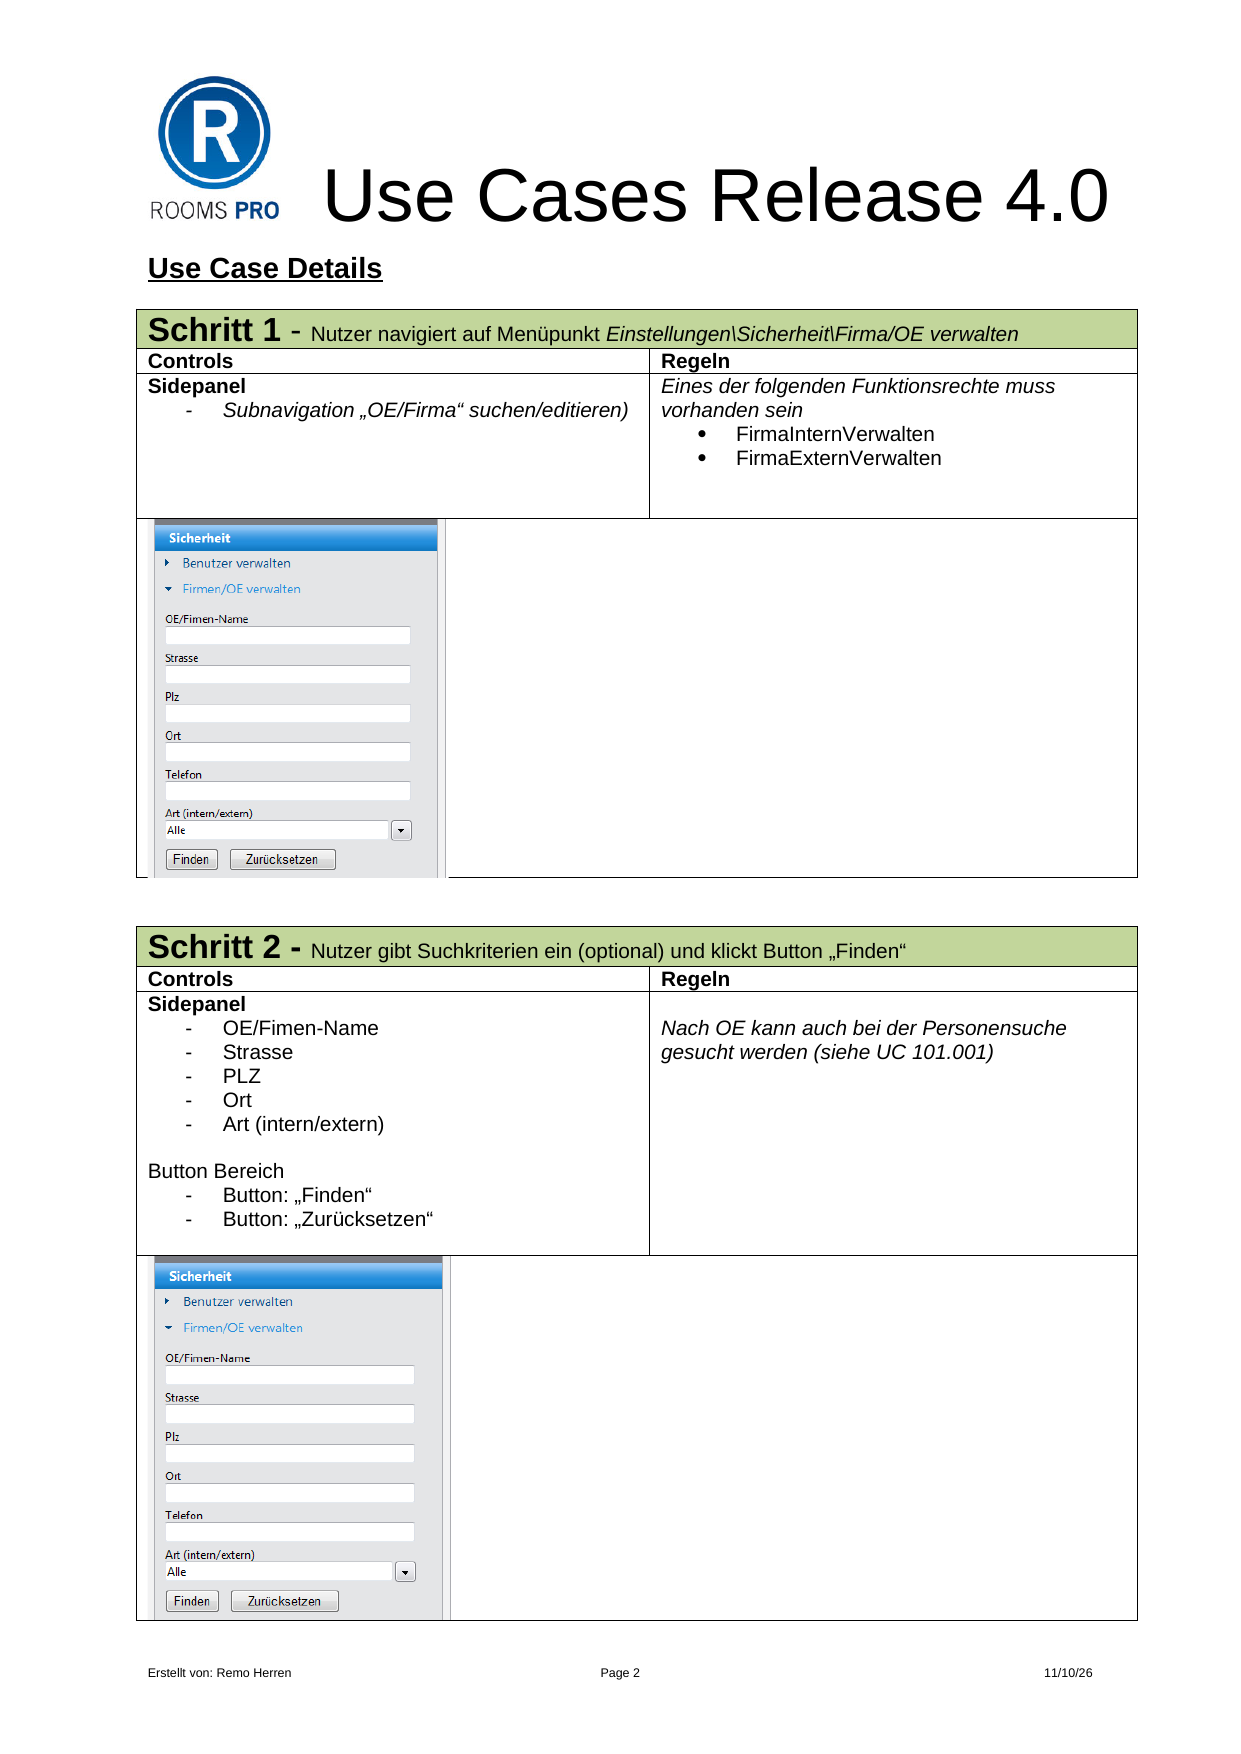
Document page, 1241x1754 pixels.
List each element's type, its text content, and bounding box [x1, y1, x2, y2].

table_cell Nach OE kann auch bei der Personensuche gesucht werden (siehe UC 101.001) [650, 992, 1137, 1255]
table_cell [137, 1256, 147, 1620]
table_cell [454, 1256, 1137, 1620]
table_cell Sidepanel Subnavigation „OE/Firma“ suchen/editieren) [137, 374, 649, 518]
picture [147, 1256, 454, 1620]
table_cell Sidepanel OE/Fimen-Name Strasse PLZ Ort Art (intern/extern) Button Bereich Button: „Finden“ Button: „Zurücksetzen“ [137, 992, 649, 1255]
table_cell Controls [137, 967, 649, 991]
table_cell [137, 519, 147, 877]
subtitle Use Case Details [148, 251, 1137, 284]
table_cell [449, 519, 1137, 877]
table_cell Controls [137, 349, 649, 373]
table_header Schritt 1 - Nutzer navigiert auf Menüpunkt Einstellungen\Sicherheit\Firma/OE verwalten [137, 310, 1137, 348]
table_cell Eines der folgenden Funktionsrechte muss vorhanden sein FirmaInternVerwalten FirmaExternVerwalten [650, 374, 1137, 518]
table_header Schritt 2 - Nutzer gibt Suchkriterien ein (optional) und klickt Button „Finden“ [137, 927, 1137, 966]
table_cell Regeln [650, 967, 1137, 991]
picture [147, 73, 281, 222]
table_cell Regeln [650, 349, 1137, 373]
picture [147, 519, 449, 878]
